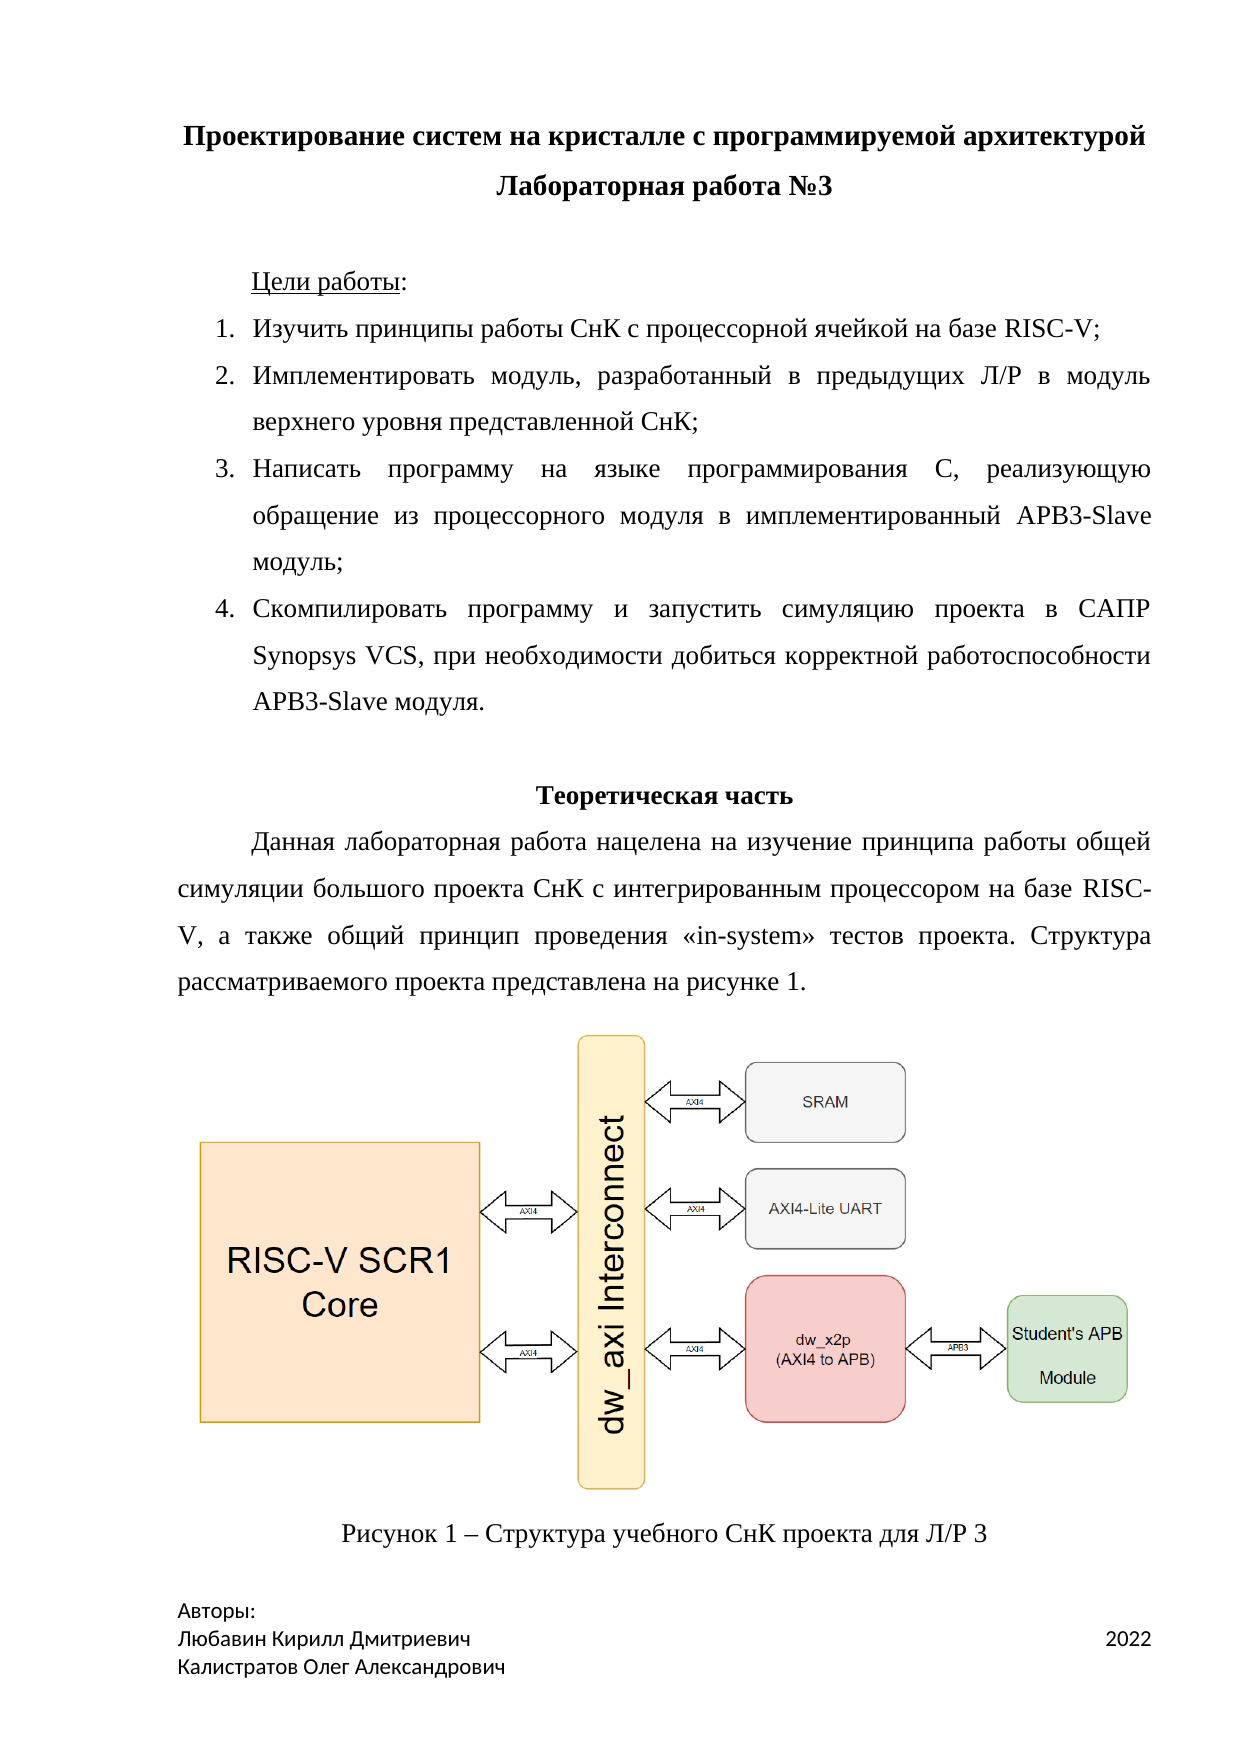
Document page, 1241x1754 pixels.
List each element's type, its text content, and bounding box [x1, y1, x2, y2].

list Имплементировать модуль, разработанный в предыдущих Л/Р в модуль верхнего уровня представленной СнК; [215, 359, 1152, 437]
text Теоретическая часть [177, 779, 1152, 810]
picture [177, 1012, 1152, 1504]
text Проектирование систем на кристалле с программируемой архитектурой [177, 118, 1152, 152]
text Цели работы: [177, 265, 1152, 297]
list Скомпилировать программу и запустить симуляцию проекта в САПР Synopsys VCS, при необходимости добиться корректной работоспособности APB3-Slave модуля. [215, 592, 1152, 717]
text Данная лабораторная работа нацелена на изучение принципа работы общей симуляции большого проекта СнК с интегрированным процессором на базе RISC-V, а также общий принцип проведения «in-system» тестов проекта. Структура рассматриваемого проекта представлена на рисунке 1. [177, 825, 1152, 997]
text Лабораторная работа №3 [177, 168, 1152, 202]
list Изучить принципы работы СнК с процессорной ячейкой на базе RISC-V; [215, 312, 1152, 343]
list Написать программу на языке программирования С, реализующую обращение из процессорного модуля в имплементированный APB3-Slave модуль; [215, 452, 1152, 577]
text Рисунок 1 – Структура учебного СнК проекта для Л/Р 3 [177, 1517, 1152, 1549]
